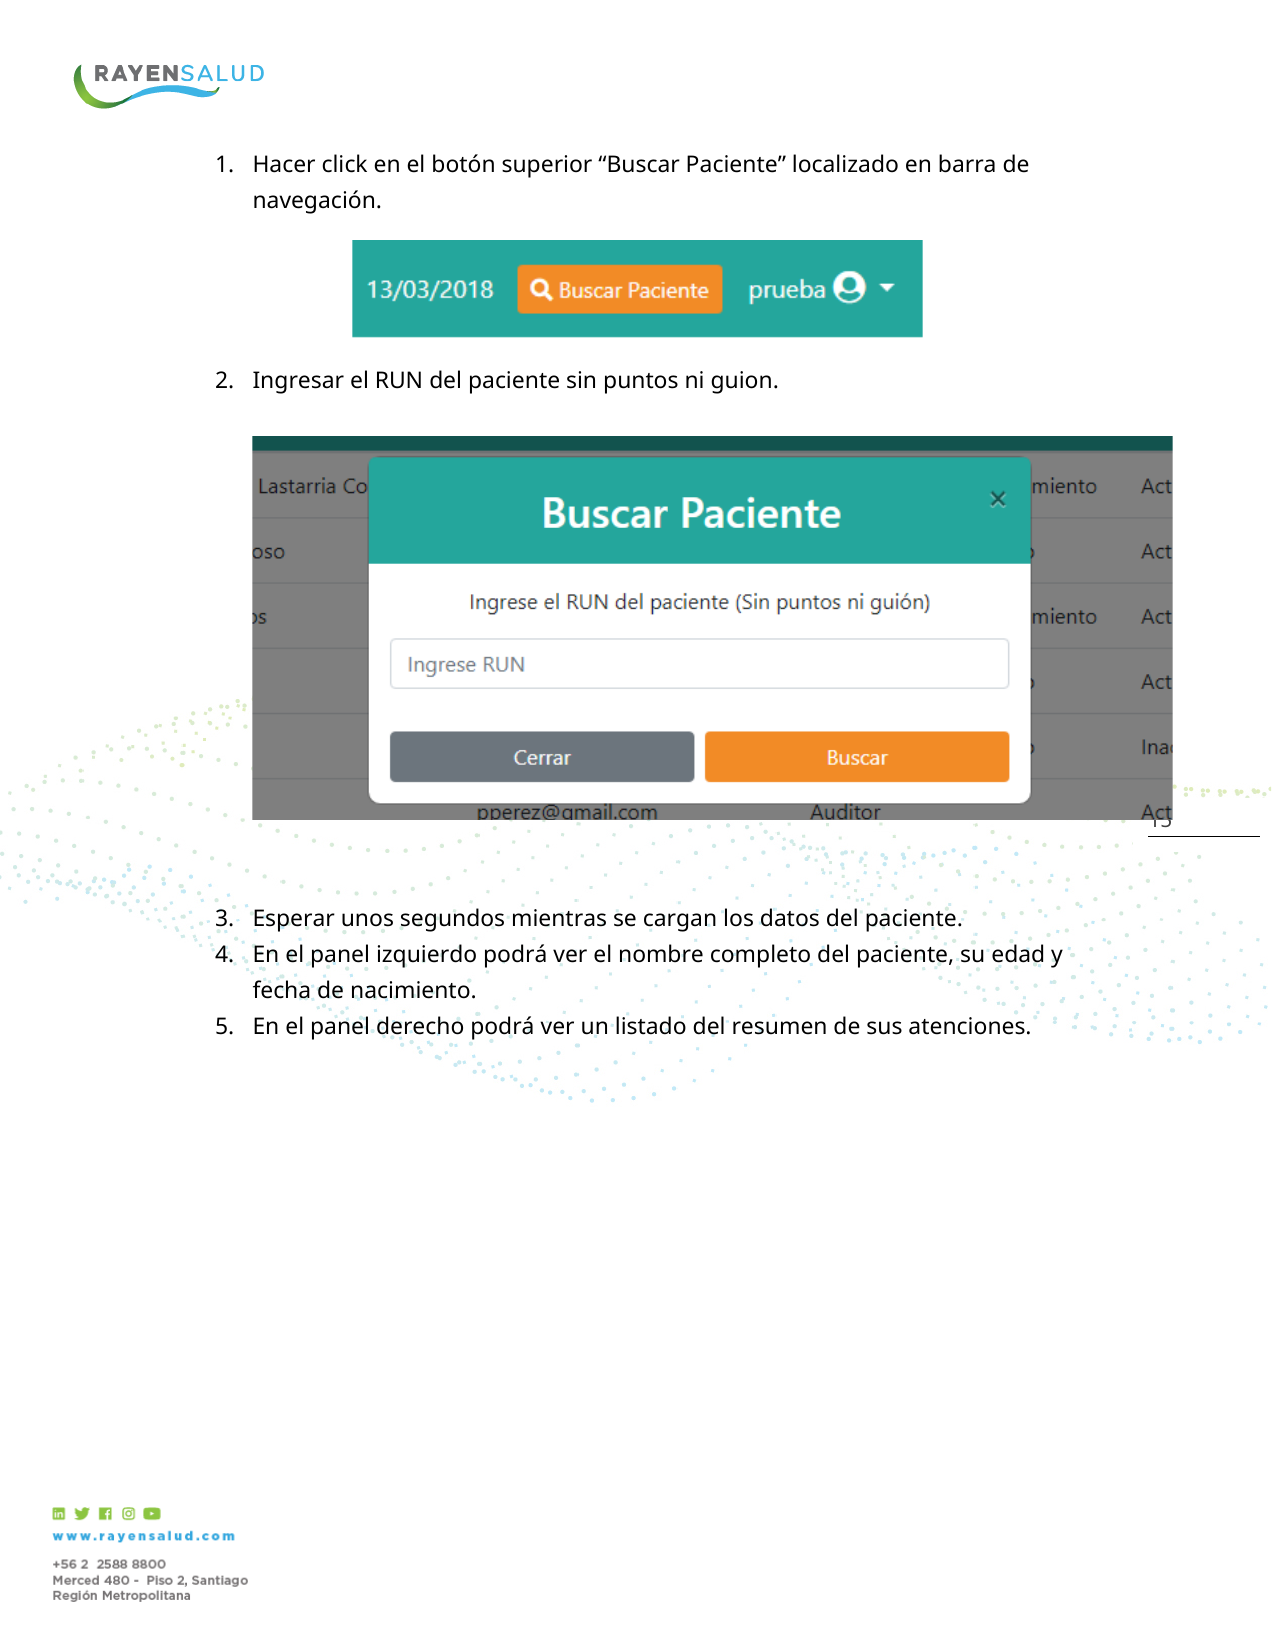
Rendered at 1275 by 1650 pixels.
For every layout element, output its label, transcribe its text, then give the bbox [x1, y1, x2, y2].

picture [36, 1499, 263, 1612]
list En el panel izquierdo podrá ver el nombre completo del paciente, su edad y fecha de nacimiento. [215, 938, 1098, 1005]
picture [352, 240, 923, 339]
picture [63, 51, 272, 118]
list Ingresar el RUN del paciente sin puntos ni guion. [215, 364, 1098, 396]
list Hacer click en el botón superior “Buscar Paciente” localizado en barra de navegación. [215, 148, 1098, 215]
picture [0, 436, 1272, 1124]
list En el panel derecho podrá ver un listado del resumen de sus atenciones. [215, 1009, 1098, 1041]
list Esperar unos segundos mientras se cargan los datos del paciente. [215, 902, 1098, 933]
